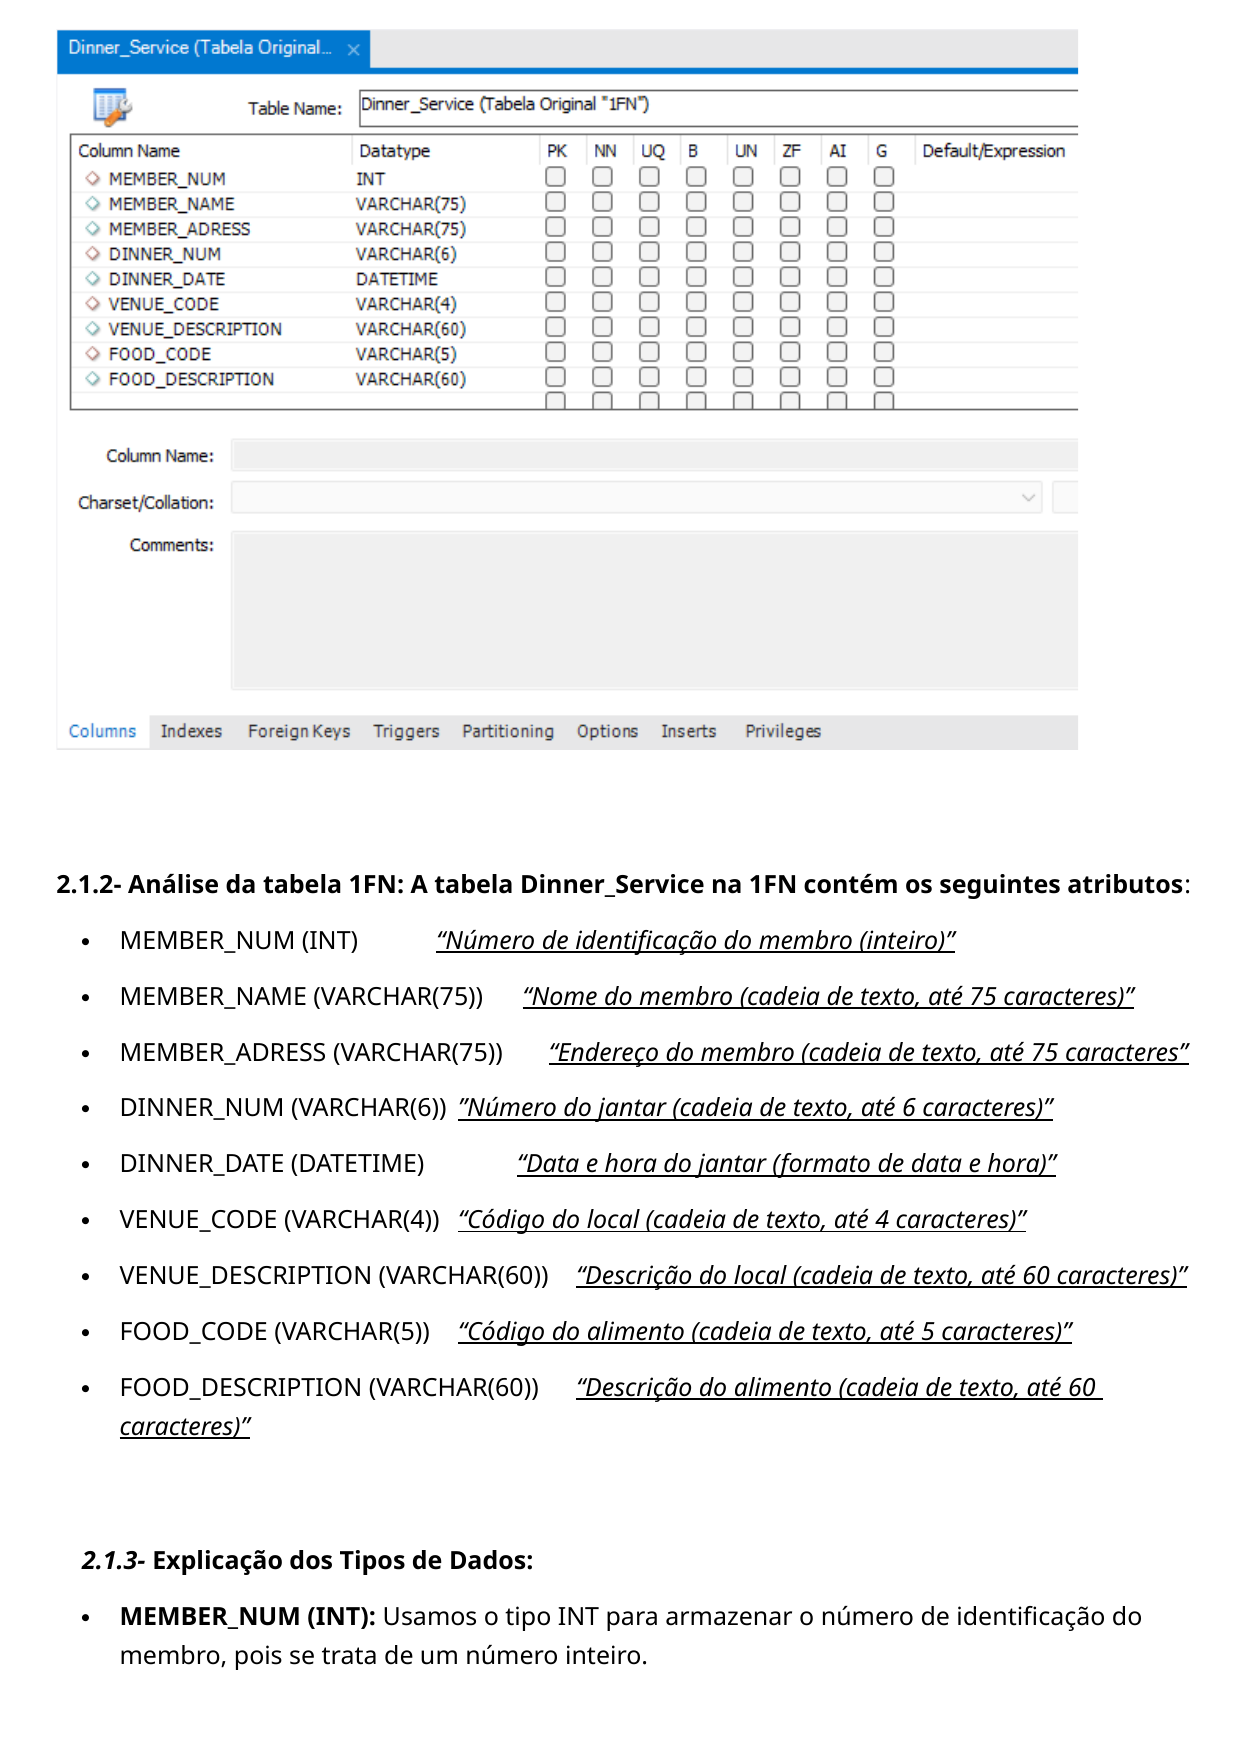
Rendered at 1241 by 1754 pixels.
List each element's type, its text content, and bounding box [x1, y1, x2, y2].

list VENUE_DESCRIPTION (VARCHAR(60)) “Descrição do local (cadeia de texto, até 60 caracteres)” [82, 1258, 1196, 1292]
list FOOD_DESCRIPTION (VARCHAR(60)) “Descrição do alimento (cadeia de texto, até 60 caracteres)” [82, 1369, 1196, 1521]
text 2.1.2- Análise da tabela 1FN: A tabela Dinner_Service na 1FN contém os seguintes atributos: [56, 867, 1196, 901]
list MEMBER_NAME (VARCHAR(75)) “Nome do membro (cadeia de texto, até 75 caracteres)” [82, 978, 1196, 1012]
list MEMBER_NUM (INT) “Número de identificação do membro (inteiro)” [82, 923, 1196, 957]
list FOOD_CODE (VARCHAR(5)) “Código do alimento (cadeia de texto, até 5 caracteres)” [82, 1313, 1196, 1347]
list MEMBER_NUM (INT): Usamos o tipo INT para armazenar o número de identificação do membro, pois se trata de um número inteiro. [82, 1598, 1196, 1672]
list DINNER_DATE (DATETIME) “Data e hora do jantar (formato de data e hora)” [82, 1146, 1196, 1180]
picture [56, 29, 1079, 750]
list DINNER_NUM (VARCHAR(6)) ”Número do jantar (cadeia de texto, até 6 caracteres)” [82, 1090, 1196, 1124]
list VENUE_CODE (VARCHAR(4)) “Código do local (cadeia de texto, até 4 caracteres)” [82, 1202, 1196, 1236]
text 2.1.3- Explicação dos Tipos de Dados: [82, 1543, 1196, 1577]
list MEMBER_ADRESS (VARCHAR(75)) “Endereço do membro (cadeia de texto, até 75 caracteres” [82, 1034, 1196, 1068]
